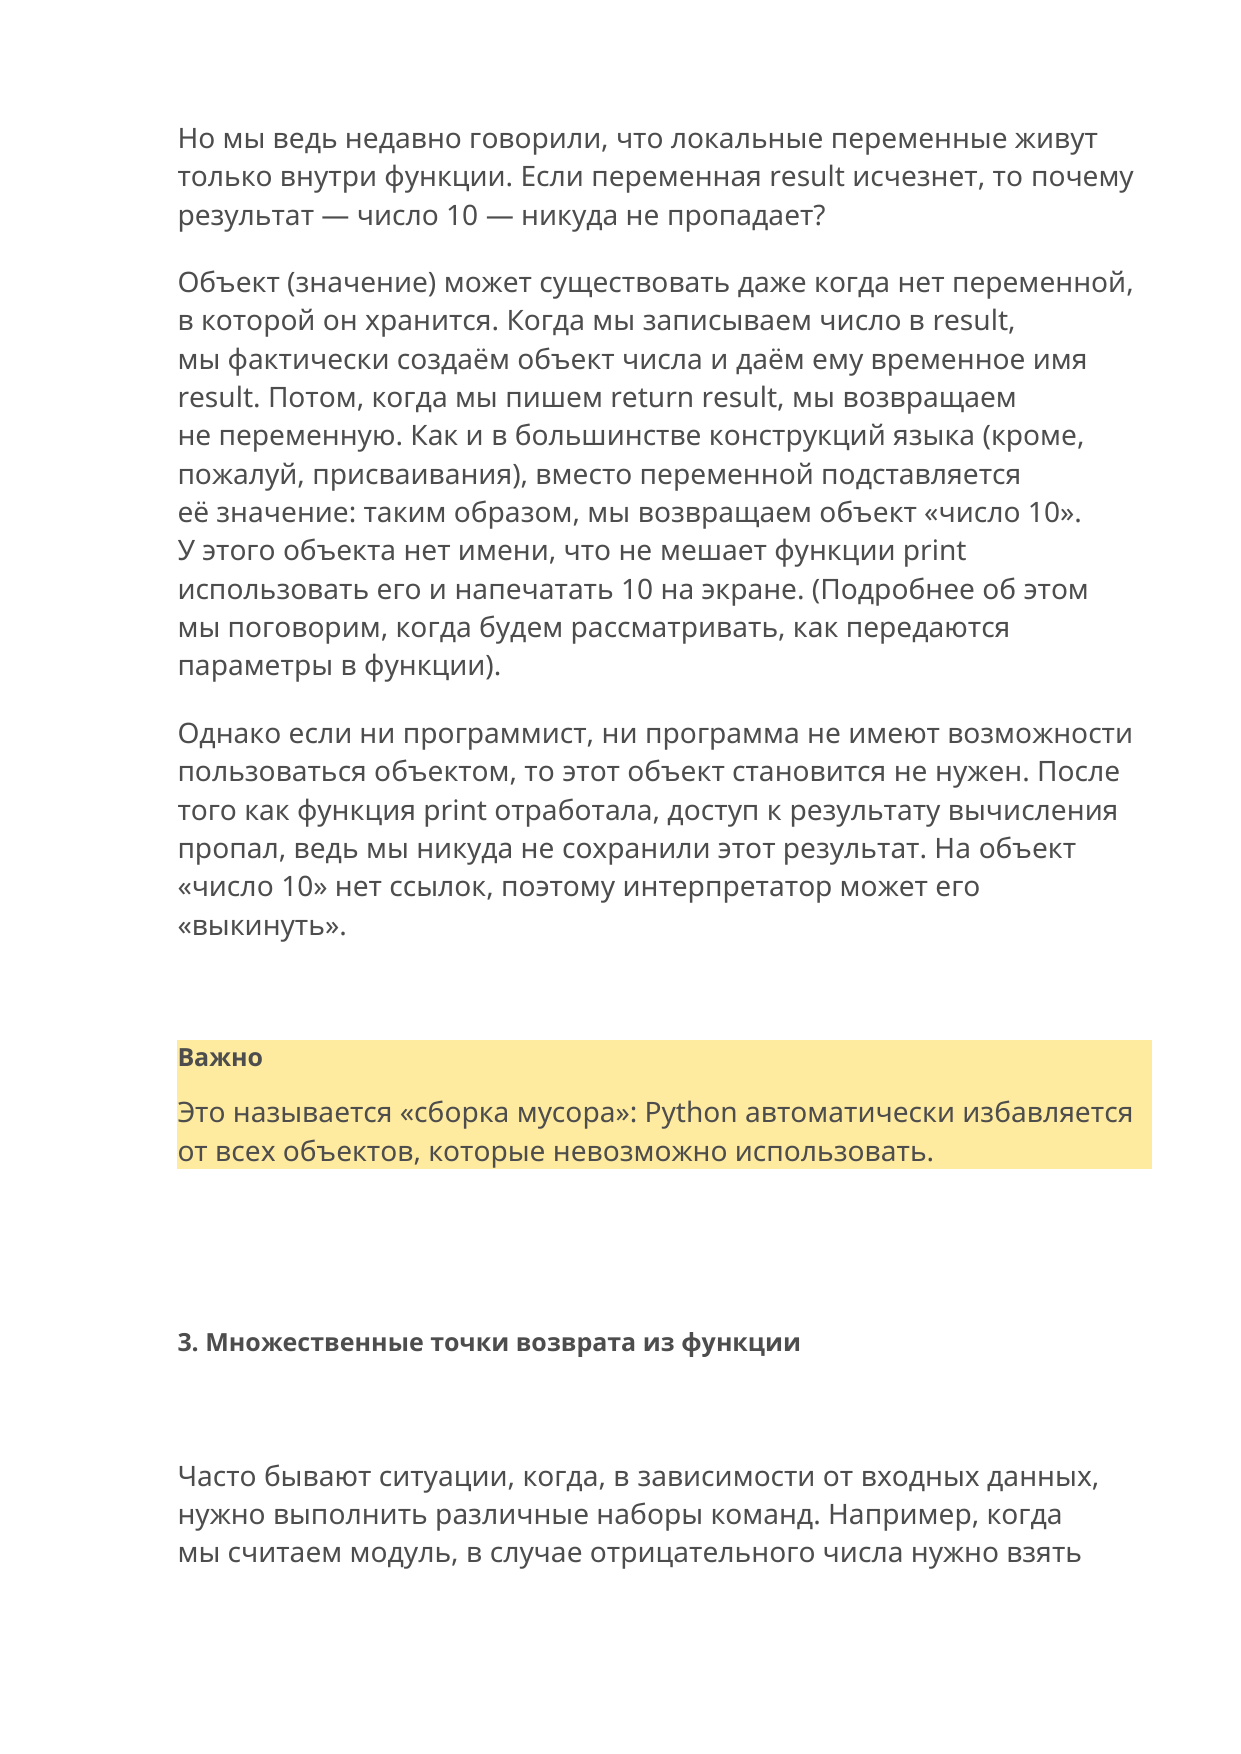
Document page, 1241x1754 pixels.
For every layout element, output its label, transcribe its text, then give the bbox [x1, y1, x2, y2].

text Это называется «сборка мусора»: Python автоматически избавляется от всех объектов, которые невозможно использовать. [177, 1093, 1152, 1169]
text Однако если ни программист, ни программа не имеют возможности пользоваться объектом, то этот объект становится не нужен. После того как функция print отработала, доступ к результату вычисления пропал, ведь мы никуда не сохранили этот результат. На объект «число 10» нет ссылок, поэтому интерпретатор может его «выкинуть». [177, 713, 1152, 943]
text 3. Множественные точки возврата из функции [177, 1325, 1152, 1359]
text Но мы ведь недавно говорили, что локальные переменные живут только внутри функции. Если переменная result исчезнет, то почему результат — число 10 — никуда не пропадает? [177, 118, 1152, 233]
text Важно [177, 1040, 1152, 1074]
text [177, 1456, 1152, 1571]
text Объект (значение) может существовать даже когда нет переменной, в которой он хранится. Когда мы записываем число в result, мы фактически создаём объект числа и даём ему временное имя result. Потом, когда мы пишем return result, мы возвращаем не переменную. Как и в большинстве конструкций языка (кроме, пожалуй, присваивания), вместо переменной подставляется её значение: таким образом, мы возвращаем объект «число 10». У этого объекта нет имени, что не мешает функции print использовать его и напечатать 10 на экране. (Подробнее об этом мы поговорим, когда будем рассматривать, как передаются параметры в функции). [177, 262, 1152, 684]
